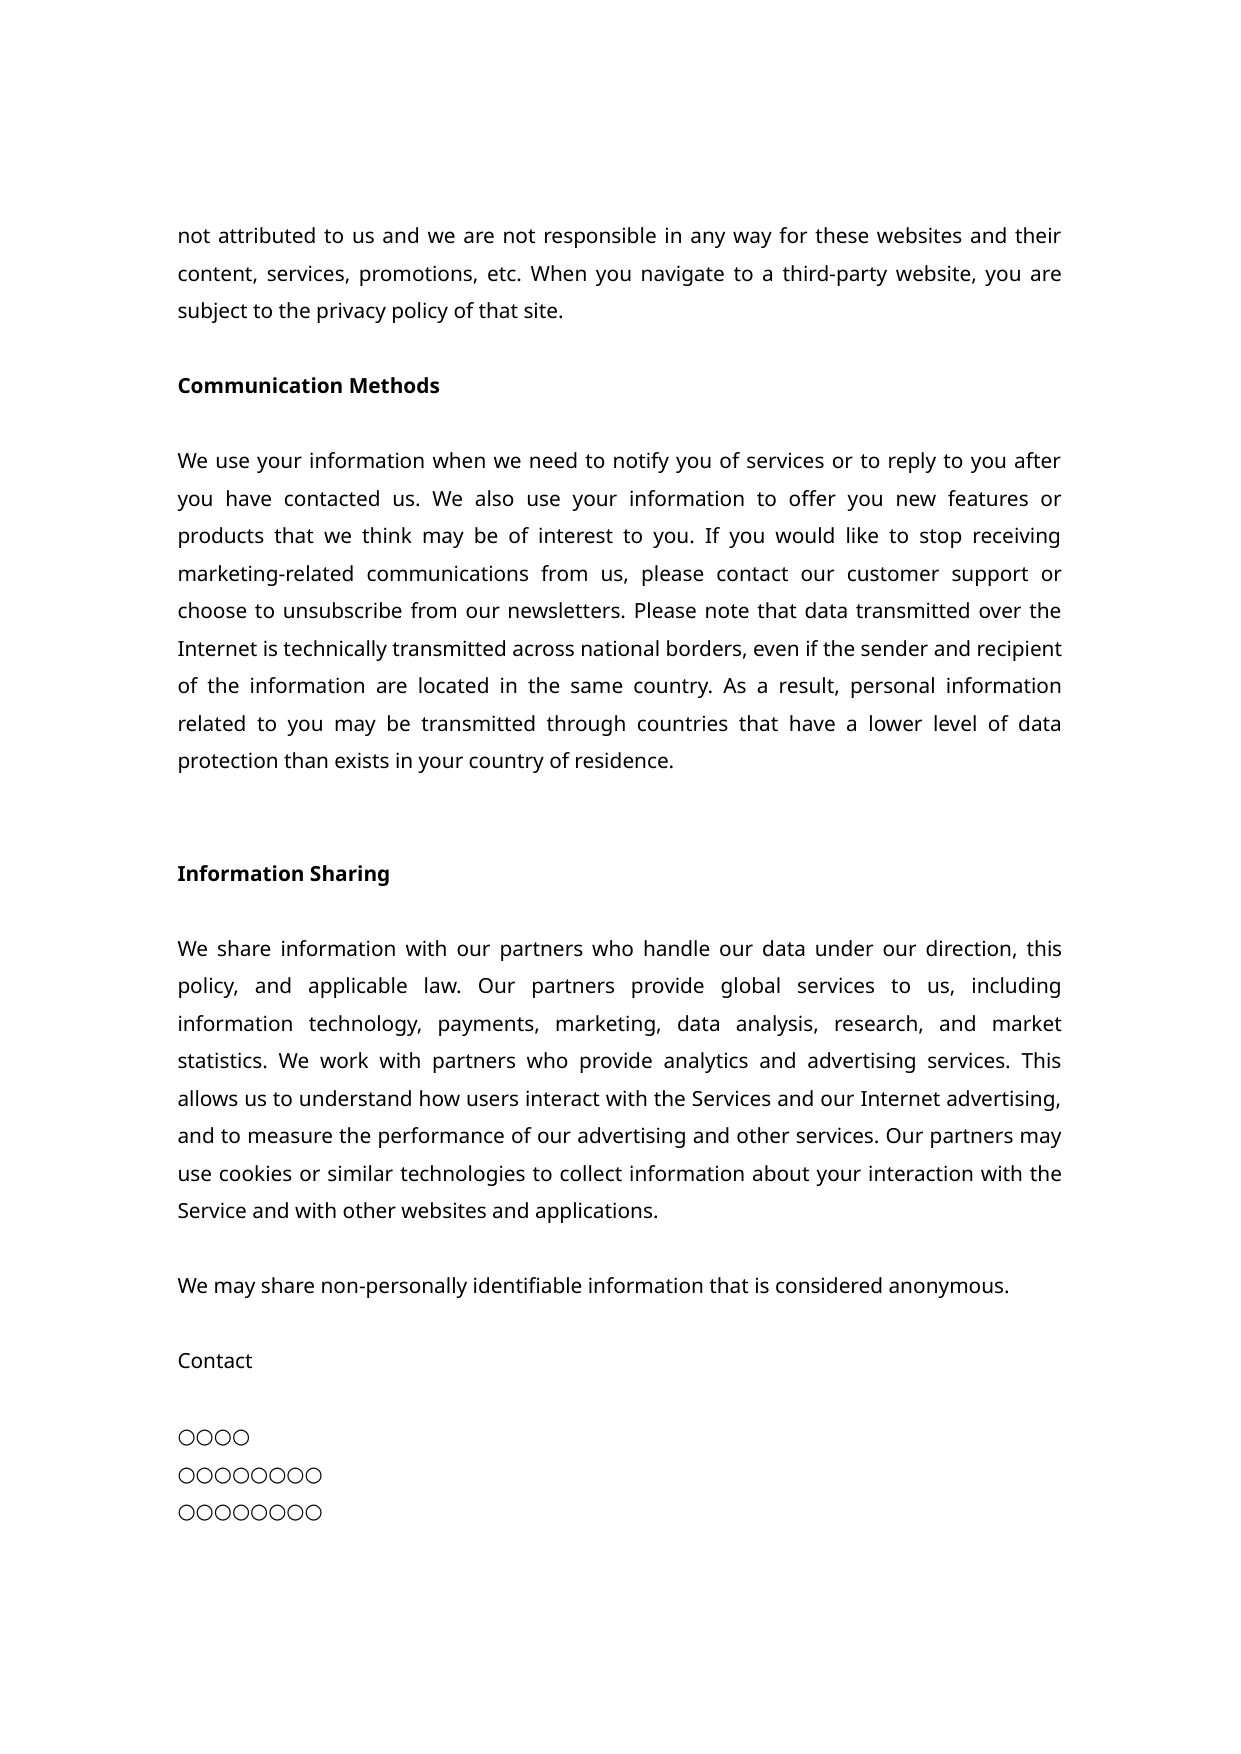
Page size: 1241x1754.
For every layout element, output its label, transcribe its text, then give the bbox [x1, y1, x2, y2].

text Communication Methods [177, 367, 1063, 404]
text Contact [177, 1342, 1063, 1379]
text We use your information when we need to notify you of services or to reply to you after you have contacted us. We also use your information to offer you new features or products that we think may be of interest to you. If you would like to stop receiving marketing-related communications from us, please contact our customer support or choose to unsubscribe from our newsletters. Please note that data transmitted over the Internet is technically transmitted across national borders, even if the sender and recipient of the information are located in the same country. As a result, personal information related to you may be transmitted through countries that have a lower level of data protection than exists in your country of residence. [177, 442, 1063, 779]
text Information Sharing [177, 854, 1063, 892]
text ○○○○ [177, 1417, 1063, 1454]
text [177, 217, 1063, 329]
text We may share non-personally identifiable information that is considered anonymous. [177, 1267, 1063, 1304]
text ○○○○○○○○ [177, 1454, 1063, 1492]
text We share information with our partners who handle our data under our direction, this policy, and applicable law. Our partners provide global services to us, including information technology, payments, marketing, data analysis, research, and market statistics. We work with partners who provide analytics and advertising services. This allows us to understand how users interact with the Services and our Internet advertising, and to measure the performance of our advertising and other services. Our partners may use cookies or similar technologies to collect information about your interaction with the Service and with other websites and applications. [177, 929, 1063, 1229]
text ○○○○○○○○ [177, 1492, 1063, 1529]
